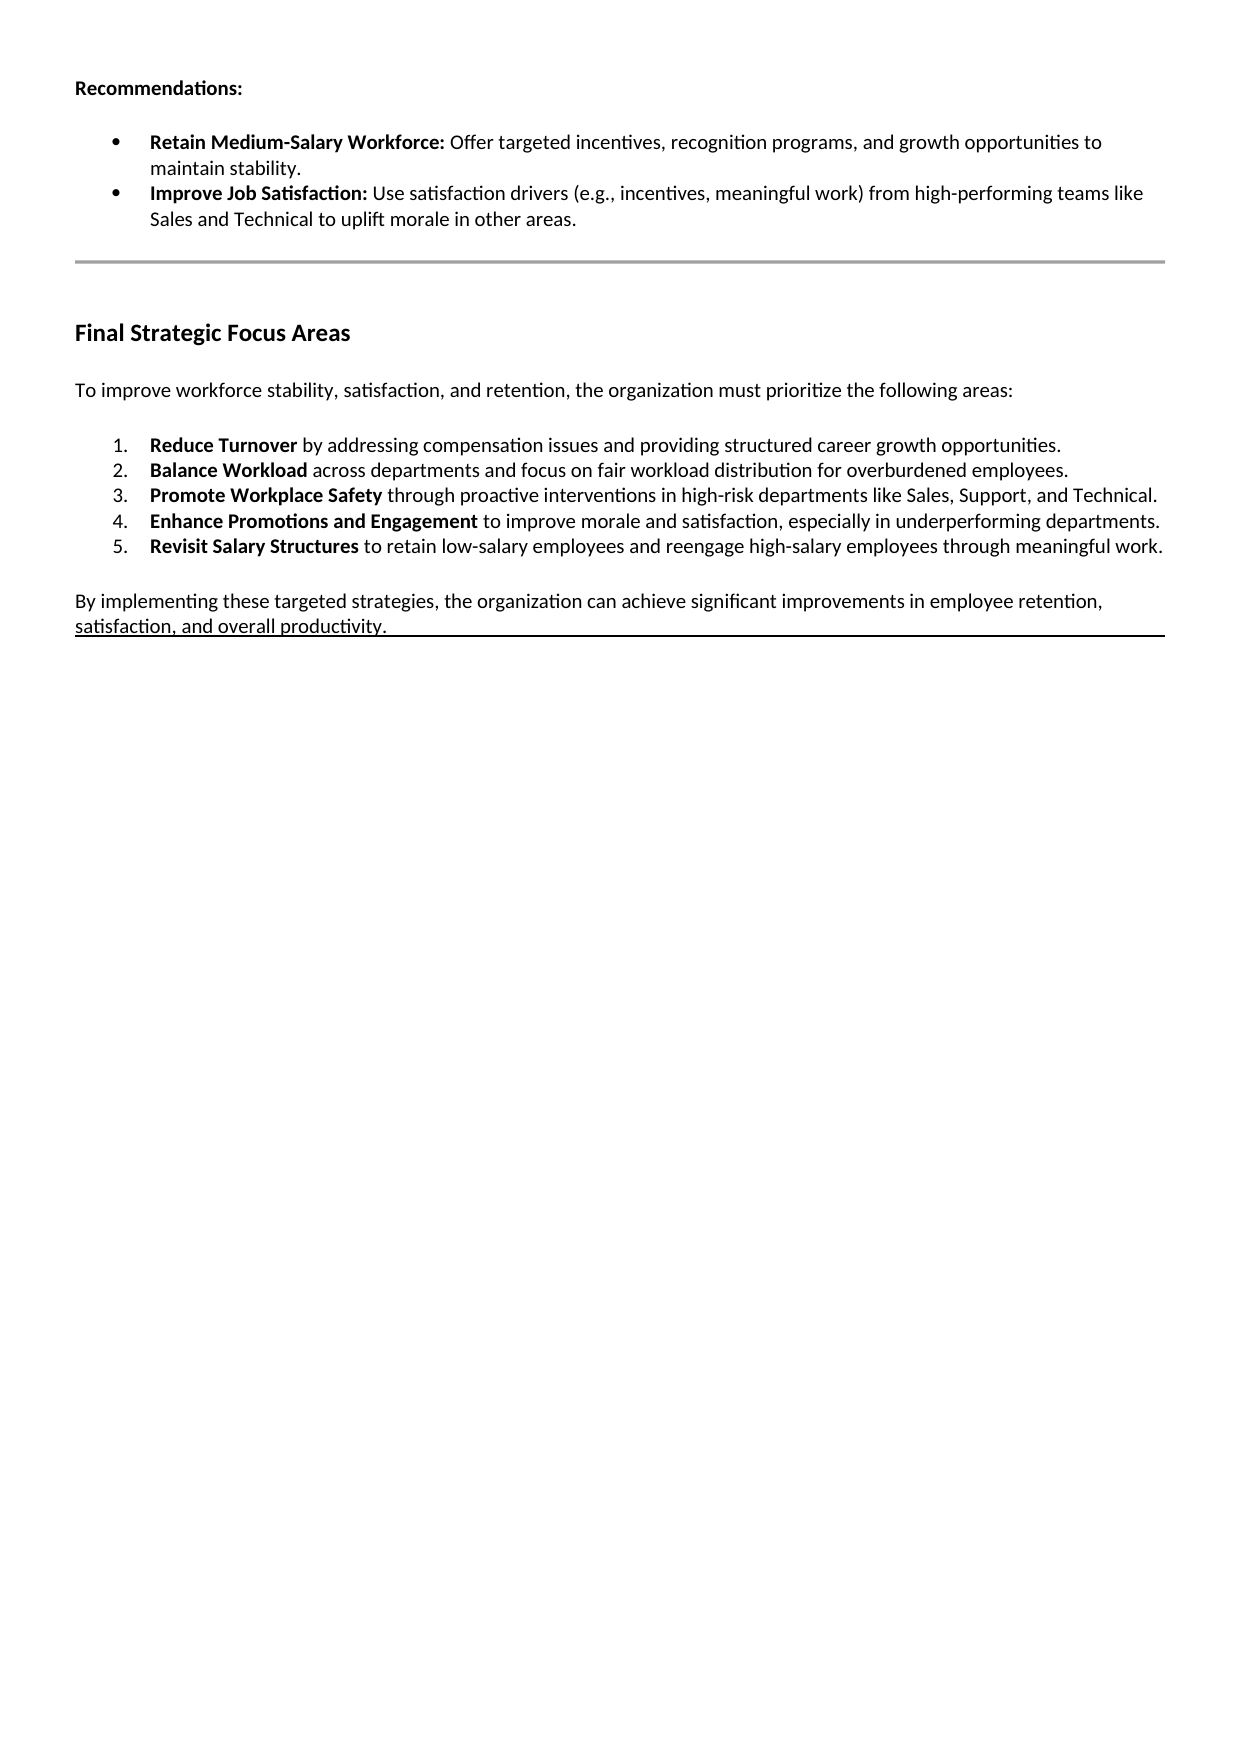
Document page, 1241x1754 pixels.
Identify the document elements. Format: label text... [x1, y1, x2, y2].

text To improve workforce stability, satisfaction, and retention, the organization must prioritize the following areas: [75, 377, 1165, 403]
list Promote Workplace Safety through proactive interventions in high-risk departments like Sales, Support, and Technical. [112, 483, 1165, 508]
text By implementing these targeted strategies, the organization can achieve significant improvements in employee retention, satisfaction, and overall productivity. [75, 588, 1165, 635]
list Retain Medium-Salary Workforce: Offer targeted incentives, recognition programs, and growth opportunities to maintain stability. [112, 129, 1165, 180]
list Enhance Promotions and Engagement to improve morale and satisfaction, especially in underperforming departments. [112, 508, 1165, 533]
text Final Strategic Focus Areas [75, 318, 1165, 348]
list Reduce Turnover by addressing compensation issues and providing structured career growth opportunities. [112, 432, 1165, 457]
list Balance Workload across departments and focus on fair workload distribution for overburdened employees. [112, 457, 1165, 483]
list Improve Job Satisfaction: Use satisfaction drivers (e.g., incentives, meaningful work) from high-performing teams like Sales and Technical to uplift morale in other areas. [112, 180, 1165, 231]
text Recommendations: [75, 75, 1165, 100]
list Revisit Salary Structures to retain low-salary employees and reengage high-salary employees through meaningful work. [112, 533, 1165, 559]
